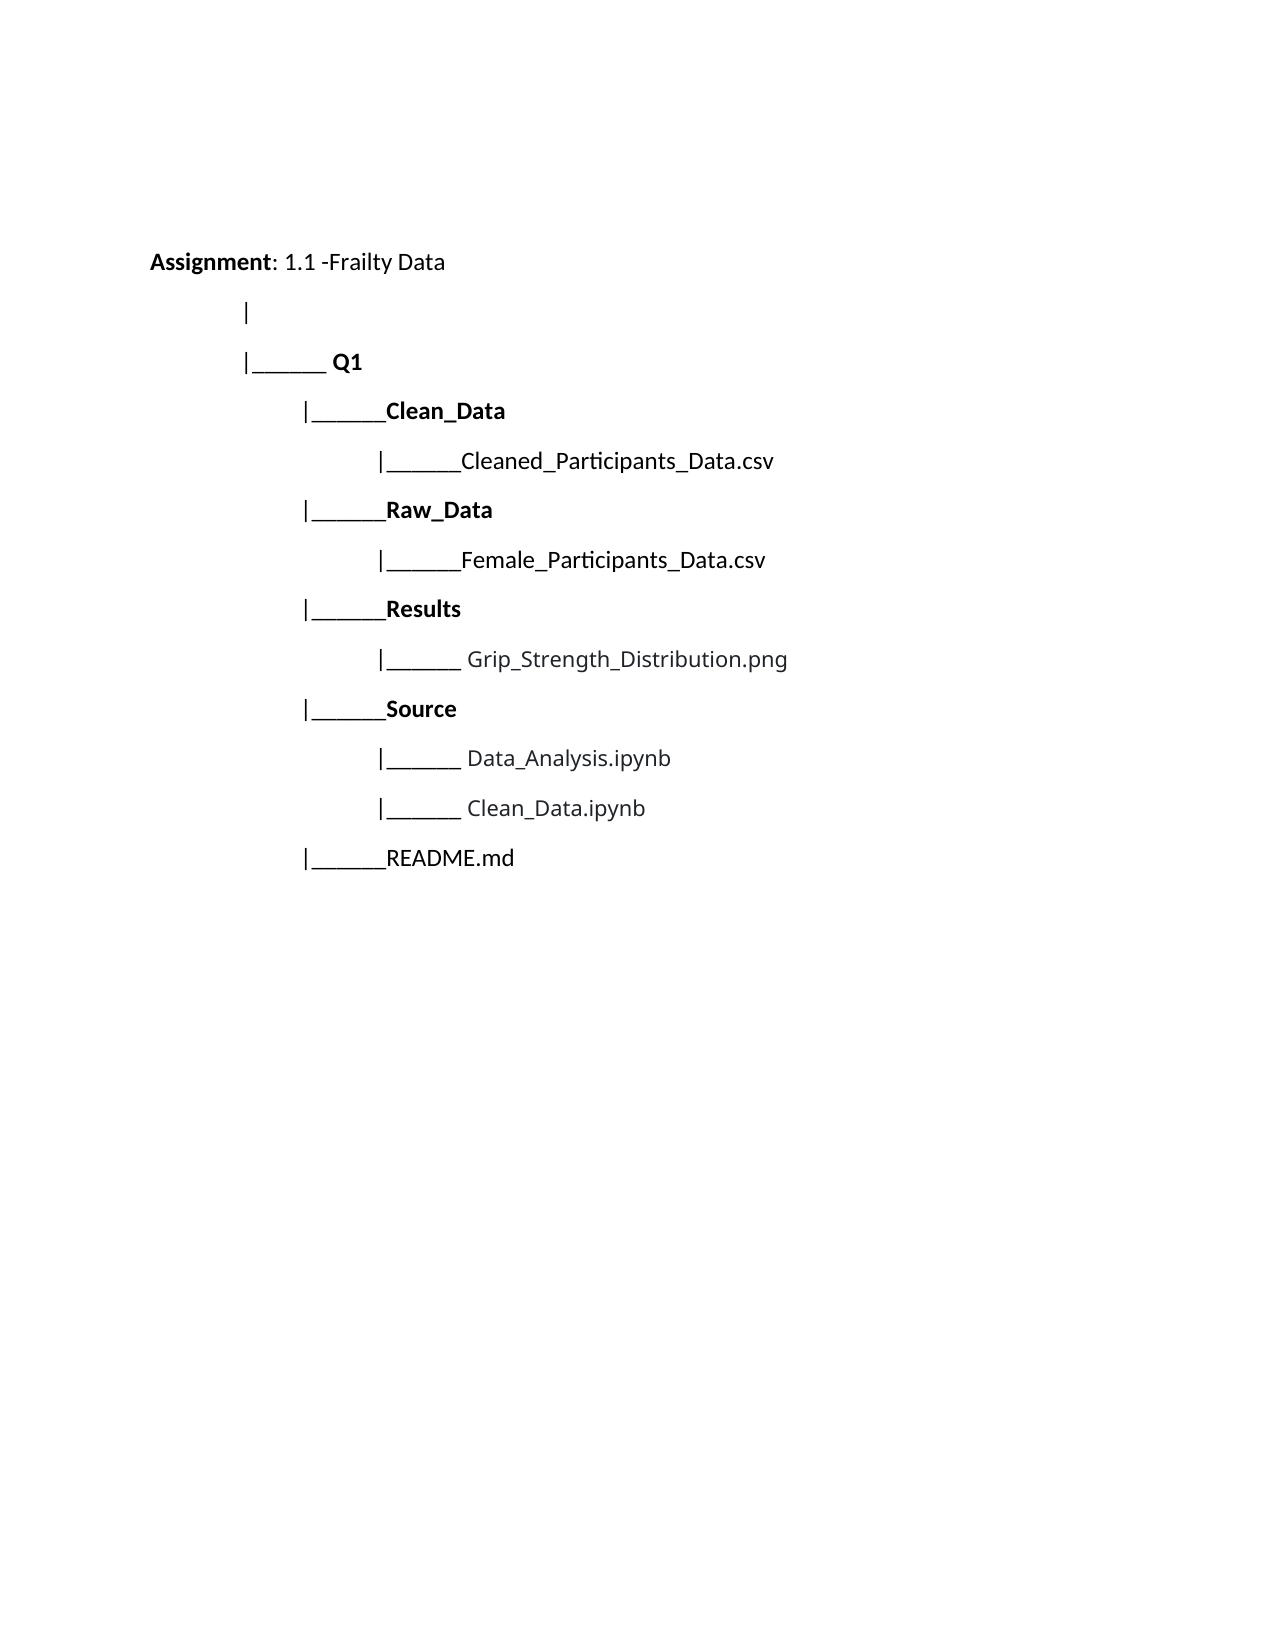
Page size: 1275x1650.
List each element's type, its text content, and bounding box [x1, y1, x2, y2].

text |______ Clean_Data.ipynb [150, 792, 1125, 823]
text |______Cleaned_Participants_Data.csv [150, 445, 1125, 475]
text |______Source [150, 693, 1125, 723]
text |______ Q1 [150, 346, 1125, 376]
text |______Clean_Data [150, 395, 1125, 426]
text |______ Data_Analysis.ipynb [150, 742, 1125, 773]
text | [150, 296, 1125, 327]
text |______ Grip_Strength_Distribution.png [150, 643, 1125, 674]
text |______Raw_Data [150, 494, 1125, 525]
text |______README.md [150, 842, 1125, 872]
text |______Female_Participants_Data.csv [150, 544, 1125, 574]
text Assignment: 1.1 -Frailty Data [150, 246, 1125, 277]
text |______Results [150, 593, 1125, 624]
